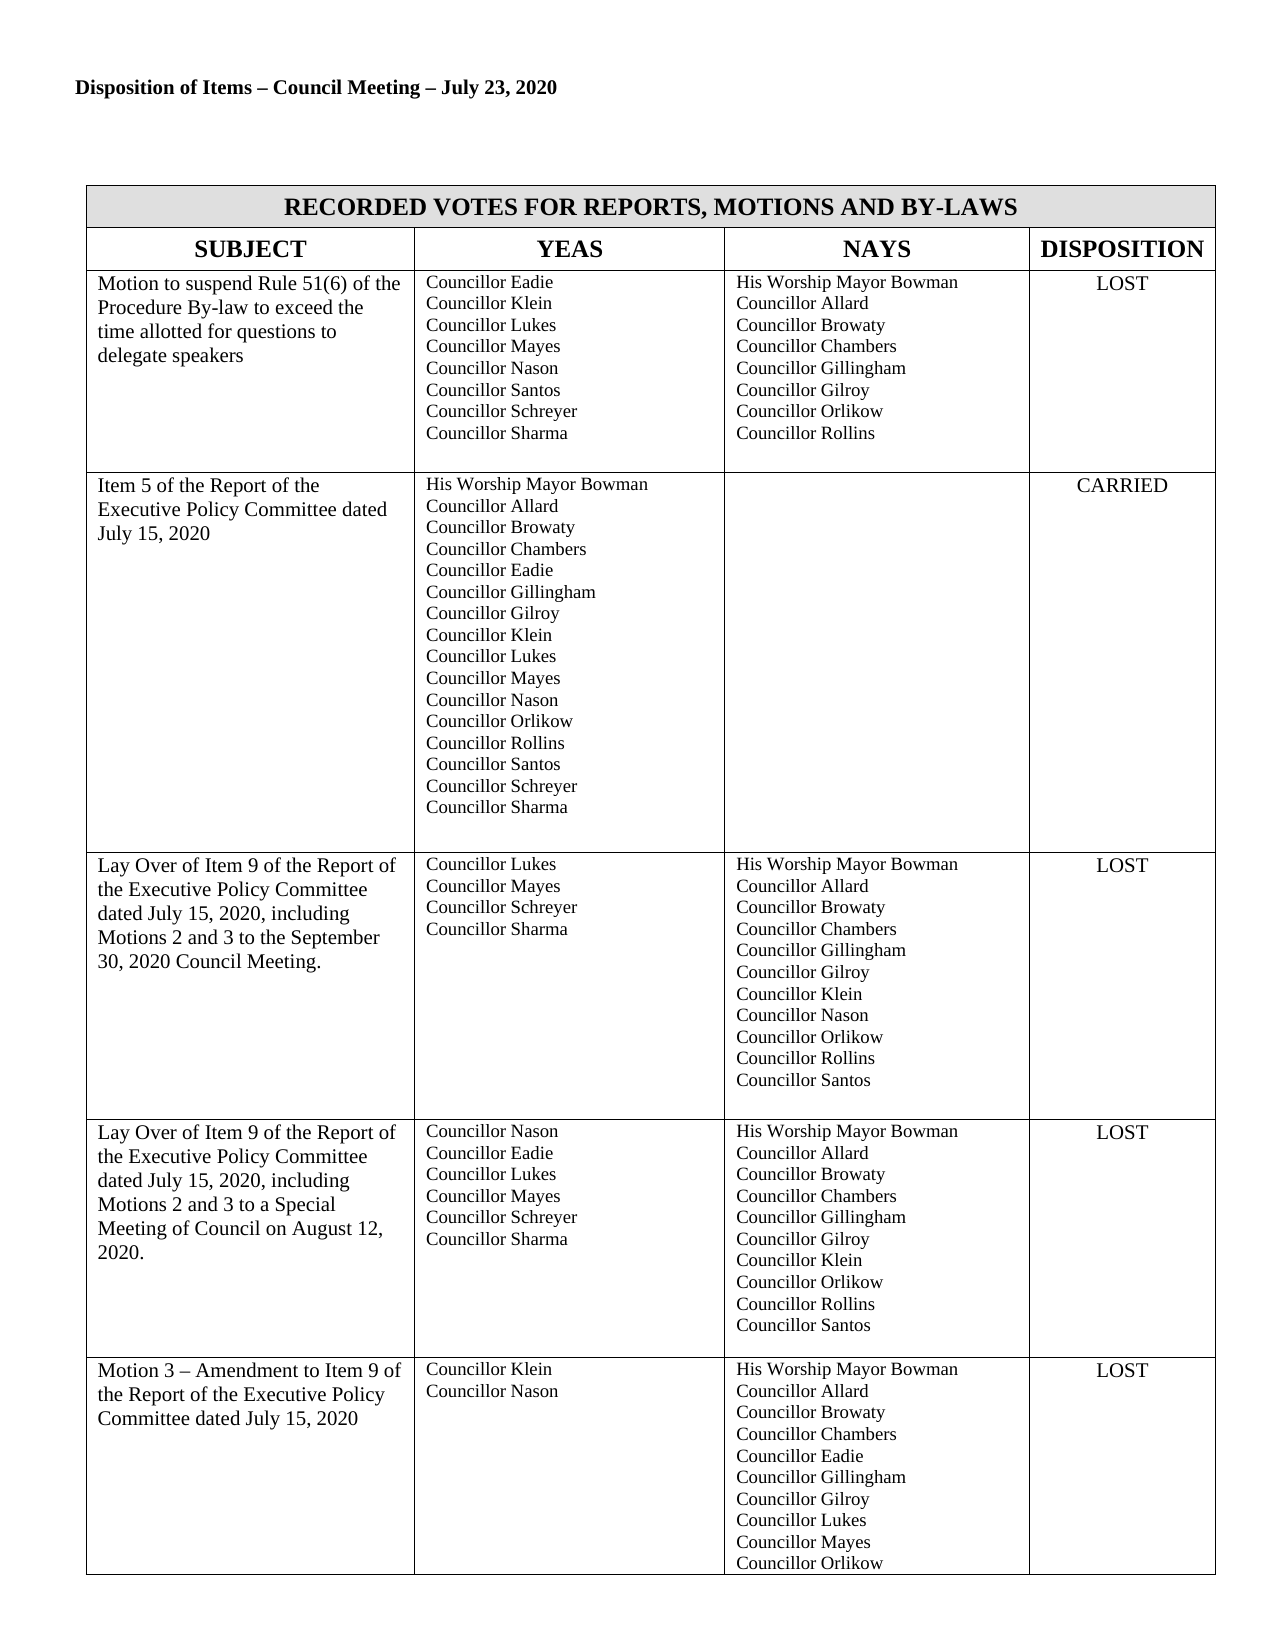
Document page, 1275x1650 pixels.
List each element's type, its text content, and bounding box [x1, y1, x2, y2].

table_cell Councillor Klein Councillor Nason [415, 1358, 724, 1574]
table_cell Lay Over of Item 9 of the Report of the Executive Policy Committee dated July 15, 2020, including Motions 2 and 3 to a Special Meeting of Council on August 12, 2020. [87, 1120, 414, 1357]
table_cell LOST [1030, 271, 1215, 472]
table_cell His Worship Mayor Bowman Councillor Allard Councillor Browaty Councillor Chambers Councillor Gillingham Councillor Gilroy Councillor Orlikow Councillor Rollins [725, 271, 1029, 472]
table_cell Lay Over of Item 9 of the Report of the Executive Policy Committee dated July 15, 2020, including Motions 2 and 3 to the September 30, 2020 Council Meeting. [87, 853, 414, 1119]
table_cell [725, 1358, 1029, 1574]
table_header RECORDED VOTES FOR REPORTS, MOTIONS AND BY-LAWS [87, 186, 1215, 227]
table_cell Item 5 of the Report of the Executive Policy Committee dated July 15, 2020 [87, 473, 414, 852]
table_cell CARRIED [1030, 473, 1215, 852]
table_cell His Worship Mayor Bowman Councillor Allard Councillor Browaty Councillor Chambers Councillor Gillingham Councillor Gilroy Councillor Klein Councillor Orlikow Councillor Rollins Councillor Santos [725, 1120, 1029, 1357]
table_cell Councillor Nason Councillor Eadie Councillor Lukes Councillor Mayes Councillor Schreyer Councillor Sharma [415, 1120, 724, 1357]
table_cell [87, 1358, 414, 1574]
table_cell LOST [1030, 853, 1215, 1119]
table_cell Councillor Eadie Councillor Klein Councillor Lukes Councillor Mayes Councillor Nason Councillor Santos Councillor Schreyer Councillor Sharma [415, 271, 724, 472]
table_cell SUBJECT [87, 228, 414, 269]
table_cell LOST [1030, 1120, 1215, 1357]
table_cell DISPOSITION [1030, 228, 1215, 269]
table_cell LOST [1030, 1358, 1215, 1574]
table_cell [725, 473, 1029, 852]
table_cell His Worship Mayor Bowman Councillor Allard Councillor Browaty Councillor Chambers Councillor Eadie Councillor Gillingham Councillor Gilroy Councillor Klein Councillor Lukes Councillor Mayes Councillor Nason Councillor Orlikow Councillor Rollins Councillor Santos Councillor Schreyer Councillor Sharma [415, 473, 724, 852]
table_cell His Worship Mayor Bowman Councillor Allard Councillor Browaty Councillor Chambers Councillor Gillingham Councillor Gilroy Councillor Klein Councillor Nason Councillor Orlikow Councillor Rollins Councillor Santos [725, 853, 1029, 1119]
table_cell NAYS [725, 228, 1029, 269]
table_cell YEAS [415, 228, 724, 269]
table_cell Councillor Lukes Councillor Mayes Councillor Schreyer Councillor Sharma [415, 853, 724, 1119]
table_cell Motion to suspend Rule 51(6) of the Procedure By-law to exceed the time allotted for questions to delegate speakers [87, 271, 414, 472]
